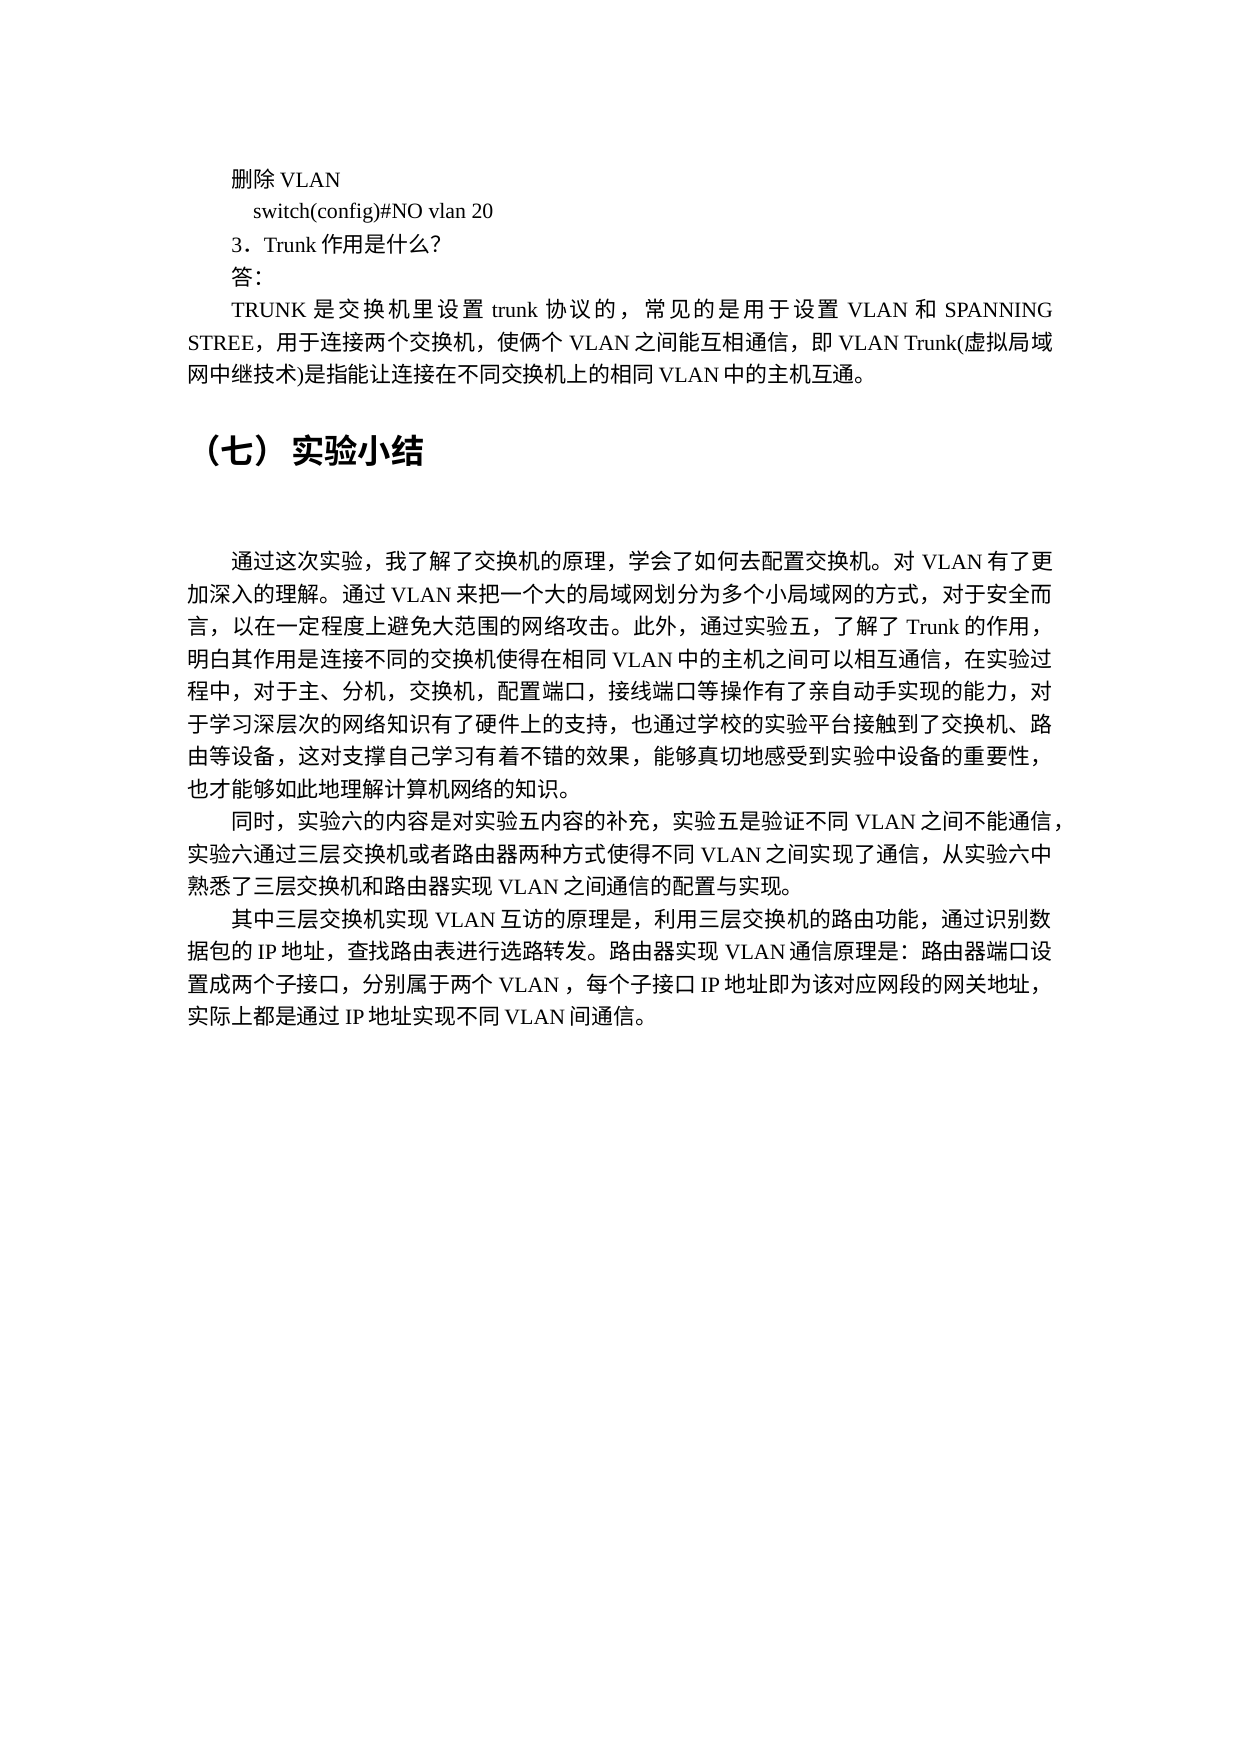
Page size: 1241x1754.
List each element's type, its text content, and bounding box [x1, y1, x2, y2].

list TRUNK是交换机里设置trunk协议的，常见的是用于设置VLAN和SPANNING STREE，用于连接两个交换机，使俩个VLAN之间能互相通信，即VLAN Trunk(虚拟局域网中继技术)是指能让连接在不同交换机上的相同VLAN中的主机互通。 [187, 292, 1053, 389]
text switch(config)#NO vlan 20 [231, 194, 1053, 227]
text 其中三层交换机实现VLAN互访的原理是，利用三层交换机的路由功能，通过识别数据包的IP地址，查找路由表进行选路转发。路由器实现VLAN通信原理是：路由器端口设置成两个子接口，分别属于两个VLAN ，每个子接口IP地址即为该对应网段的网关地址，实际上都是通过IP地址实现不同VLAN间通信。 [187, 901, 1053, 1031]
subtitle 实验小结 [187, 417, 1053, 482]
text 同时，实验六的内容是对实验五内容的补充，实验五是验证不同VLAN之间不能通信，实验六通过三层交换机或者路由器两种方式使得不同VLAN之间实现了通信，从实验六中熟悉了三层交换机和路由器实现VLAN之间通信的配置与实现。 [187, 804, 1053, 901]
text 通过这次实验，我了解了交换机的原理，学会了如何去配置交换机。对VLAN有了更加深入的理解。通过VLAN来把一个大的局域网划分为多个小局域网的方式，对于安全而言，以在一定程度上避免大范围的网络攻击。此外，通过实验五，了解了Trunk的作用，明白其作用是连接不同的交换机使得在相同VLAN中的主机之间可以相互通信，在实验过程中，对于主、分机，交换机，配置端口，接线端口等操作有了亲自动手实现的能力，对于学习深层次的网络知识有了硬件上的支持，也通过学校的实验平台接触到了交换机、路由等设备，这对支撑自己学习有着不错的效果，能够真切地感受到实验中设备的重要性，也才能够如此地理解计算机网络的知识。 [187, 544, 1053, 804]
list Trunk作用是什么？ [187, 227, 1053, 259]
list 答： [187, 259, 1053, 292]
text 删除 VLAN [231, 162, 1053, 194]
